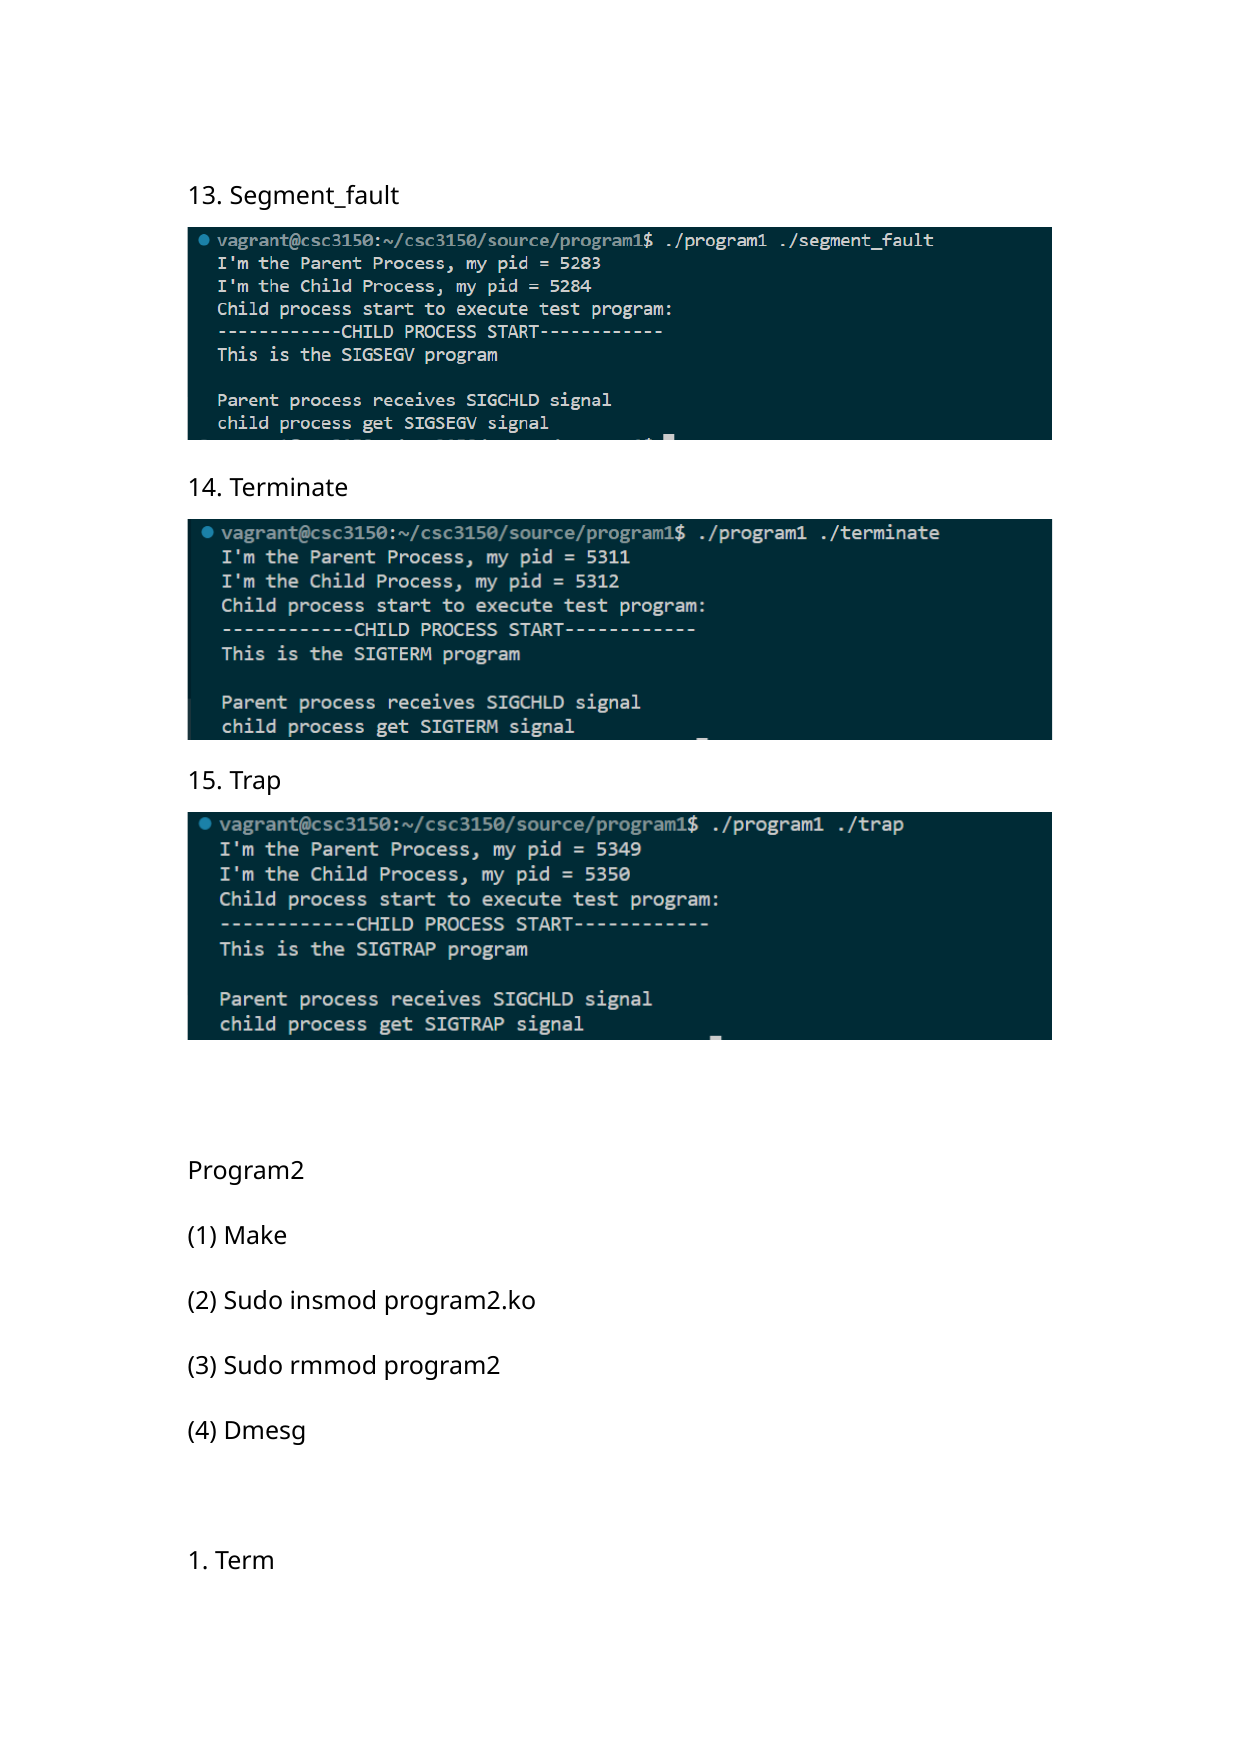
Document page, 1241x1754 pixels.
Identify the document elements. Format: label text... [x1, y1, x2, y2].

picture [400, 648, 407, 660]
picture [224, 575, 232, 587]
picture [334, 578, 342, 587]
picture [510, 630, 519, 636]
picture [632, 896, 664, 909]
picture [256, 1017, 264, 1030]
picture [499, 602, 508, 611]
picture [279, 651, 287, 660]
picture [422, 530, 430, 539]
picture [233, 1017, 241, 1030]
picture [290, 1021, 298, 1034]
picture [518, 1025, 526, 1030]
picture [385, 261, 391, 268]
picture [473, 1018, 493, 1030]
picture [439, 1018, 447, 1030]
picture [356, 699, 363, 708]
list Program2 [187, 1137, 1053, 1202]
picture [377, 723, 387, 736]
list Segment_fault [187, 162, 1053, 227]
picture [381, 868, 413, 880]
picture [224, 723, 231, 732]
picture [279, 867, 298, 880]
picture [477, 602, 486, 611]
picture [267, 575, 276, 587]
picture [422, 599, 430, 611]
picture [416, 871, 423, 880]
picture [324, 846, 344, 855]
picture [369, 843, 378, 855]
picture [223, 530, 265, 543]
picture [551, 896, 561, 905]
picture [709, 530, 715, 541]
picture [710, 1036, 722, 1040]
picture [256, 892, 264, 905]
picture [289, 817, 320, 834]
picture [412, 648, 432, 660]
picture [577, 699, 584, 708]
picture [467, 261, 476, 268]
picture [599, 551, 607, 563]
picture [477, 630, 486, 636]
picture [484, 818, 492, 830]
picture [635, 235, 639, 245]
picture [609, 893, 618, 905]
picture [243, 846, 254, 855]
picture [644, 992, 652, 1005]
picture [400, 554, 408, 563]
picture [346, 996, 356, 1005]
picture [370, 996, 377, 1005]
picture [587, 551, 596, 563]
picture [444, 623, 463, 636]
picture [496, 1018, 504, 1030]
picture [455, 720, 464, 732]
picture [753, 530, 773, 543]
picture [433, 578, 441, 587]
picture [598, 699, 608, 712]
picture [511, 530, 541, 539]
picture [728, 238, 734, 245]
picture [290, 896, 298, 909]
picture [574, 821, 584, 830]
picture [632, 996, 641, 1005]
picture [775, 527, 806, 539]
picture [511, 602, 518, 611]
picture [437, 846, 457, 855]
picture [311, 868, 321, 880]
picture [603, 238, 611, 245]
picture [724, 817, 731, 832]
picture [427, 918, 435, 930]
picture [356, 554, 364, 563]
picture [552, 821, 561, 830]
picture [610, 581, 618, 587]
picture [539, 918, 550, 930]
picture [389, 623, 397, 636]
picture [202, 527, 213, 537]
picture [505, 896, 515, 905]
picture [313, 843, 321, 855]
picture [555, 623, 563, 635]
picture [290, 602, 320, 615]
picture [467, 527, 475, 539]
picture [585, 896, 595, 905]
picture [412, 578, 419, 587]
picture [576, 602, 585, 611]
picture [457, 284, 469, 291]
picture [563, 918, 572, 930]
picture [449, 893, 458, 905]
picture [266, 1017, 276, 1030]
picture [553, 1021, 572, 1030]
picture [434, 530, 441, 539]
picture [444, 530, 452, 539]
picture [744, 238, 757, 245]
picture [346, 527, 353, 539]
picture [333, 723, 342, 732]
picture [632, 695, 640, 708]
picture [356, 527, 364, 539]
picture [278, 946, 287, 955]
picture [444, 599, 453, 611]
picture [268, 699, 276, 708]
picture [598, 868, 606, 880]
picture [477, 651, 497, 664]
picture [357, 943, 367, 955]
picture [257, 719, 264, 732]
picture [289, 526, 319, 543]
picture [323, 647, 342, 660]
picture [426, 1018, 435, 1030]
picture [369, 235, 373, 245]
picture [301, 281, 305, 291]
picture [246, 723, 253, 732]
picture [355, 574, 364, 587]
picture [324, 942, 344, 955]
picture [437, 352, 443, 360]
picture [250, 238, 257, 245]
picture [324, 821, 333, 830]
picture [483, 896, 492, 905]
picture [883, 821, 892, 830]
picture [746, 821, 766, 830]
picture [334, 896, 344, 905]
picture [433, 326, 440, 337]
picture [266, 868, 276, 880]
picture [369, 818, 391, 830]
picture [565, 530, 574, 539]
picture [609, 868, 629, 880]
picture [494, 918, 504, 930]
picture [563, 821, 571, 830]
picture [544, 530, 552, 539]
picture [393, 843, 424, 855]
picture [290, 237, 304, 249]
picture [301, 1021, 321, 1030]
picture [511, 723, 518, 732]
picture [390, 551, 397, 558]
picture [267, 598, 276, 611]
picture [621, 551, 629, 563]
picture [566, 719, 574, 732]
picture [449, 871, 457, 880]
picture [301, 896, 321, 905]
list Term [187, 1527, 1053, 1592]
picture [233, 942, 241, 955]
picture [222, 1021, 229, 1030]
picture [254, 996, 264, 1005]
picture [290, 651, 297, 660]
picture [358, 996, 366, 1005]
picture [378, 602, 385, 611]
picture [530, 893, 549, 905]
picture [544, 696, 564, 708]
picture [455, 699, 474, 708]
picture [553, 918, 561, 930]
picture [507, 993, 515, 1005]
picture [621, 530, 641, 543]
picture [402, 996, 413, 1005]
picture [239, 284, 248, 291]
picture [572, 238, 579, 245]
picture [392, 893, 401, 905]
picture [449, 996, 458, 1005]
picture [565, 599, 574, 611]
picture [544, 623, 551, 635]
picture [543, 602, 552, 611]
picture [520, 238, 526, 245]
picture [246, 602, 254, 611]
picture [460, 996, 480, 1005]
picture [312, 943, 321, 955]
picture [522, 578, 530, 587]
picture [333, 602, 342, 611]
picture [389, 699, 397, 708]
picture [291, 306, 298, 314]
picture [588, 530, 596, 543]
picture [531, 623, 542, 636]
picture [438, 996, 447, 1005]
picture [324, 1021, 332, 1030]
picture [374, 398, 381, 405]
picture [597, 843, 606, 855]
picture [476, 578, 497, 591]
list Dmesg [187, 1397, 1053, 1462]
picture [422, 720, 431, 732]
picture [634, 306, 641, 314]
picture [399, 699, 408, 708]
picture [461, 818, 470, 830]
picture [267, 719, 276, 732]
picture [358, 818, 367, 830]
picture [689, 896, 710, 905]
picture [221, 821, 231, 830]
picture [345, 846, 356, 855]
picture [244, 1021, 253, 1030]
picture [232, 821, 241, 830]
picture [267, 551, 276, 563]
picture [676, 602, 697, 611]
picture [279, 842, 298, 855]
picture [517, 918, 527, 930]
picture [412, 699, 419, 708]
picture [444, 578, 452, 587]
picture [278, 696, 287, 708]
picture [495, 395, 502, 405]
picture [200, 818, 211, 829]
picture [279, 550, 298, 563]
picture [266, 821, 287, 830]
picture [849, 817, 856, 832]
picture [410, 554, 420, 563]
picture [426, 871, 435, 880]
picture [448, 235, 452, 245]
picture [344, 699, 353, 708]
picture [266, 892, 276, 905]
picture [232, 996, 241, 1005]
picture [444, 720, 453, 732]
picture [239, 261, 248, 268]
picture [393, 918, 414, 930]
picture [234, 398, 246, 405]
picture [356, 602, 363, 611]
picture [359, 237, 366, 245]
picture [622, 602, 652, 611]
picture [483, 946, 504, 959]
picture [312, 551, 320, 563]
picture [392, 996, 401, 1005]
picture [461, 850, 469, 855]
picture [510, 280, 517, 291]
picture [358, 896, 366, 905]
picture [382, 918, 390, 930]
picture [301, 699, 331, 712]
picture [388, 723, 397, 732]
picture [381, 896, 389, 905]
picture [378, 575, 386, 587]
picture [518, 896, 526, 905]
picture [404, 943, 435, 955]
picture [621, 699, 629, 708]
picture [354, 623, 368, 636]
picture [433, 699, 442, 708]
picture [608, 996, 629, 1009]
picture [488, 696, 497, 708]
picture [302, 398, 308, 405]
picture [520, 257, 527, 268]
picture [356, 723, 363, 732]
picture [222, 843, 230, 855]
picture [279, 574, 298, 587]
picture [609, 843, 630, 855]
picture [366, 551, 375, 563]
picture [483, 871, 504, 884]
picture [510, 623, 518, 629]
picture [506, 817, 514, 832]
picture [421, 578, 431, 587]
picture [343, 280, 351, 291]
picture [335, 821, 343, 830]
picture [477, 527, 498, 539]
picture [323, 261, 329, 268]
picture [930, 530, 939, 539]
picture [488, 623, 496, 629]
picture [438, 871, 446, 880]
picture [400, 602, 408, 611]
picture [466, 623, 473, 636]
picture [598, 996, 606, 1005]
picture [654, 821, 663, 830]
picture [257, 598, 265, 611]
picture [499, 651, 520, 660]
picture [599, 599, 607, 611]
picture [445, 651, 475, 664]
picture [399, 623, 409, 636]
picture [311, 648, 320, 660]
picture [395, 306, 402, 314]
picture [509, 696, 541, 708]
picture [389, 578, 397, 587]
picture [450, 946, 481, 959]
picture [529, 918, 538, 930]
picture [735, 821, 743, 834]
picture [358, 1021, 366, 1030]
picture [532, 574, 541, 587]
picture [488, 630, 497, 636]
picture [530, 1021, 550, 1034]
picture [403, 823, 413, 827]
picture [586, 817, 594, 832]
picture [449, 821, 457, 830]
picture [389, 599, 397, 611]
picture [488, 602, 497, 611]
picture [222, 599, 232, 611]
picture [411, 526, 419, 541]
picture [411, 602, 419, 611]
picture [631, 843, 641, 855]
picture [522, 554, 530, 567]
picture [333, 530, 341, 539]
picture [233, 892, 241, 905]
picture [468, 352, 475, 360]
picture [611, 699, 618, 708]
picture [649, 306, 663, 314]
picture [400, 720, 408, 732]
picture [260, 417, 268, 428]
picture [522, 723, 563, 736]
picture [323, 723, 330, 732]
picture [260, 303, 268, 314]
picture [323, 574, 331, 587]
picture [345, 574, 353, 587]
picture [609, 530, 618, 539]
picture [500, 696, 508, 708]
picture [506, 946, 528, 955]
picture [665, 896, 686, 909]
picture [454, 602, 464, 611]
picture [586, 996, 594, 1005]
picture [244, 946, 253, 955]
picture [432, 554, 452, 563]
picture [255, 699, 265, 708]
picture [310, 575, 320, 587]
picture [235, 719, 243, 732]
picture [345, 723, 352, 732]
list Make [187, 1202, 1053, 1267]
picture [302, 996, 333, 1009]
picture [357, 918, 378, 930]
picture [521, 623, 530, 635]
picture [495, 896, 504, 905]
list Terminate [187, 454, 1053, 519]
picture [543, 550, 552, 563]
picture [220, 893, 230, 905]
picture [554, 530, 562, 539]
picture [586, 868, 595, 880]
picture [860, 818, 880, 830]
picture [415, 817, 423, 832]
picture [473, 818, 481, 830]
picture [334, 699, 341, 708]
picture [768, 821, 789, 834]
picture [518, 821, 549, 830]
picture [389, 648, 397, 659]
picture [357, 867, 367, 880]
picture [244, 554, 255, 563]
picture [223, 648, 232, 660]
picture [721, 530, 751, 543]
picture [403, 1018, 413, 1030]
picture [439, 918, 480, 930]
picture [244, 821, 264, 834]
picture [654, 602, 674, 615]
picture [495, 818, 505, 830]
picture [551, 842, 561, 855]
picture [423, 623, 431, 635]
picture [347, 1021, 354, 1030]
picture [483, 918, 492, 930]
picture [244, 896, 253, 905]
picture [367, 699, 374, 708]
picture [540, 867, 549, 880]
picture [257, 651, 264, 660]
picture [598, 896, 605, 905]
picture [234, 238, 241, 248]
picture [267, 996, 276, 1005]
picture [553, 993, 573, 1005]
picture [426, 893, 435, 905]
picture [235, 598, 243, 611]
picture [347, 896, 354, 905]
picture [255, 946, 263, 955]
picture [355, 648, 364, 660]
picture [379, 623, 385, 636]
picture [831, 238, 843, 245]
picture [898, 530, 917, 539]
picture [278, 993, 287, 1005]
picture [588, 602, 595, 611]
picture [448, 1018, 470, 1030]
picture [266, 843, 276, 855]
picture [323, 602, 330, 611]
picture [588, 575, 596, 587]
picture [290, 946, 297, 955]
picture [244, 578, 255, 587]
picture [487, 554, 508, 567]
picture [533, 554, 541, 563]
picture [224, 696, 254, 708]
picture [221, 943, 230, 955]
picture [483, 352, 497, 360]
picture [345, 602, 352, 611]
picture [426, 996, 435, 1005]
picture [335, 871, 344, 880]
picture [456, 527, 464, 539]
picture [224, 551, 232, 563]
picture [246, 651, 254, 660]
picture [426, 821, 434, 830]
picture [438, 821, 447, 830]
picture [359, 846, 367, 855]
picture [518, 871, 527, 884]
picture [380, 1021, 401, 1034]
picture [759, 235, 763, 245]
picture [222, 868, 230, 880]
picture [370, 943, 378, 955]
picture [643, 530, 664, 539]
picture [666, 818, 686, 830]
picture [244, 996, 253, 1005]
picture [421, 699, 431, 708]
picture [235, 647, 243, 660]
picture [597, 821, 629, 834]
picture [455, 554, 463, 563]
picture [494, 846, 515, 859]
picture [664, 435, 674, 440]
picture [791, 818, 823, 830]
picture [919, 527, 928, 539]
picture [347, 867, 355, 880]
picture [199, 235, 209, 245]
picture [416, 996, 423, 1005]
picture [541, 846, 549, 855]
picture [324, 867, 333, 880]
picture [222, 993, 230, 1005]
picture [693, 238, 703, 245]
picture [599, 575, 607, 587]
picture [347, 818, 355, 830]
picture [322, 554, 342, 563]
picture [344, 235, 348, 245]
picture [842, 527, 850, 539]
picture [477, 623, 485, 629]
picture [574, 893, 584, 905]
picture [367, 527, 387, 539]
picture [511, 578, 519, 591]
picture [336, 996, 343, 1005]
picture [895, 821, 903, 834]
picture [343, 554, 353, 563]
picture [380, 943, 401, 955]
list Trap [187, 747, 1053, 812]
picture [576, 575, 585, 587]
list Sudo rmmod program2 [187, 1332, 1053, 1397]
picture [530, 846, 538, 859]
picture [577, 526, 584, 541]
picture [517, 993, 549, 1005]
picture [499, 526, 507, 541]
picture [853, 530, 895, 539]
picture [575, 1017, 584, 1030]
picture [290, 723, 320, 736]
picture [478, 720, 498, 732]
picture [529, 871, 538, 880]
list Sudo insmod program2.ko [187, 1267, 1053, 1332]
picture [427, 846, 434, 855]
picture [267, 530, 287, 539]
picture [631, 821, 652, 834]
picture [599, 530, 607, 539]
picture [522, 599, 541, 611]
picture [324, 896, 332, 905]
picture [243, 871, 254, 880]
picture [466, 720, 474, 732]
picture [403, 896, 424, 905]
picture [494, 993, 504, 1005]
picture [444, 699, 453, 708]
picture [603, 306, 610, 314]
picture [434, 720, 441, 732]
picture [434, 623, 441, 635]
picture [459, 896, 470, 905]
picture [334, 1021, 344, 1030]
picture [323, 530, 331, 539]
picture [688, 816, 698, 832]
picture [367, 648, 375, 660]
picture [377, 648, 386, 660]
picture [675, 525, 685, 541]
picture [399, 578, 408, 587]
picture [610, 551, 618, 563]
picture [666, 527, 674, 539]
picture [423, 554, 430, 563]
picture [342, 326, 346, 337]
picture [588, 699, 596, 708]
